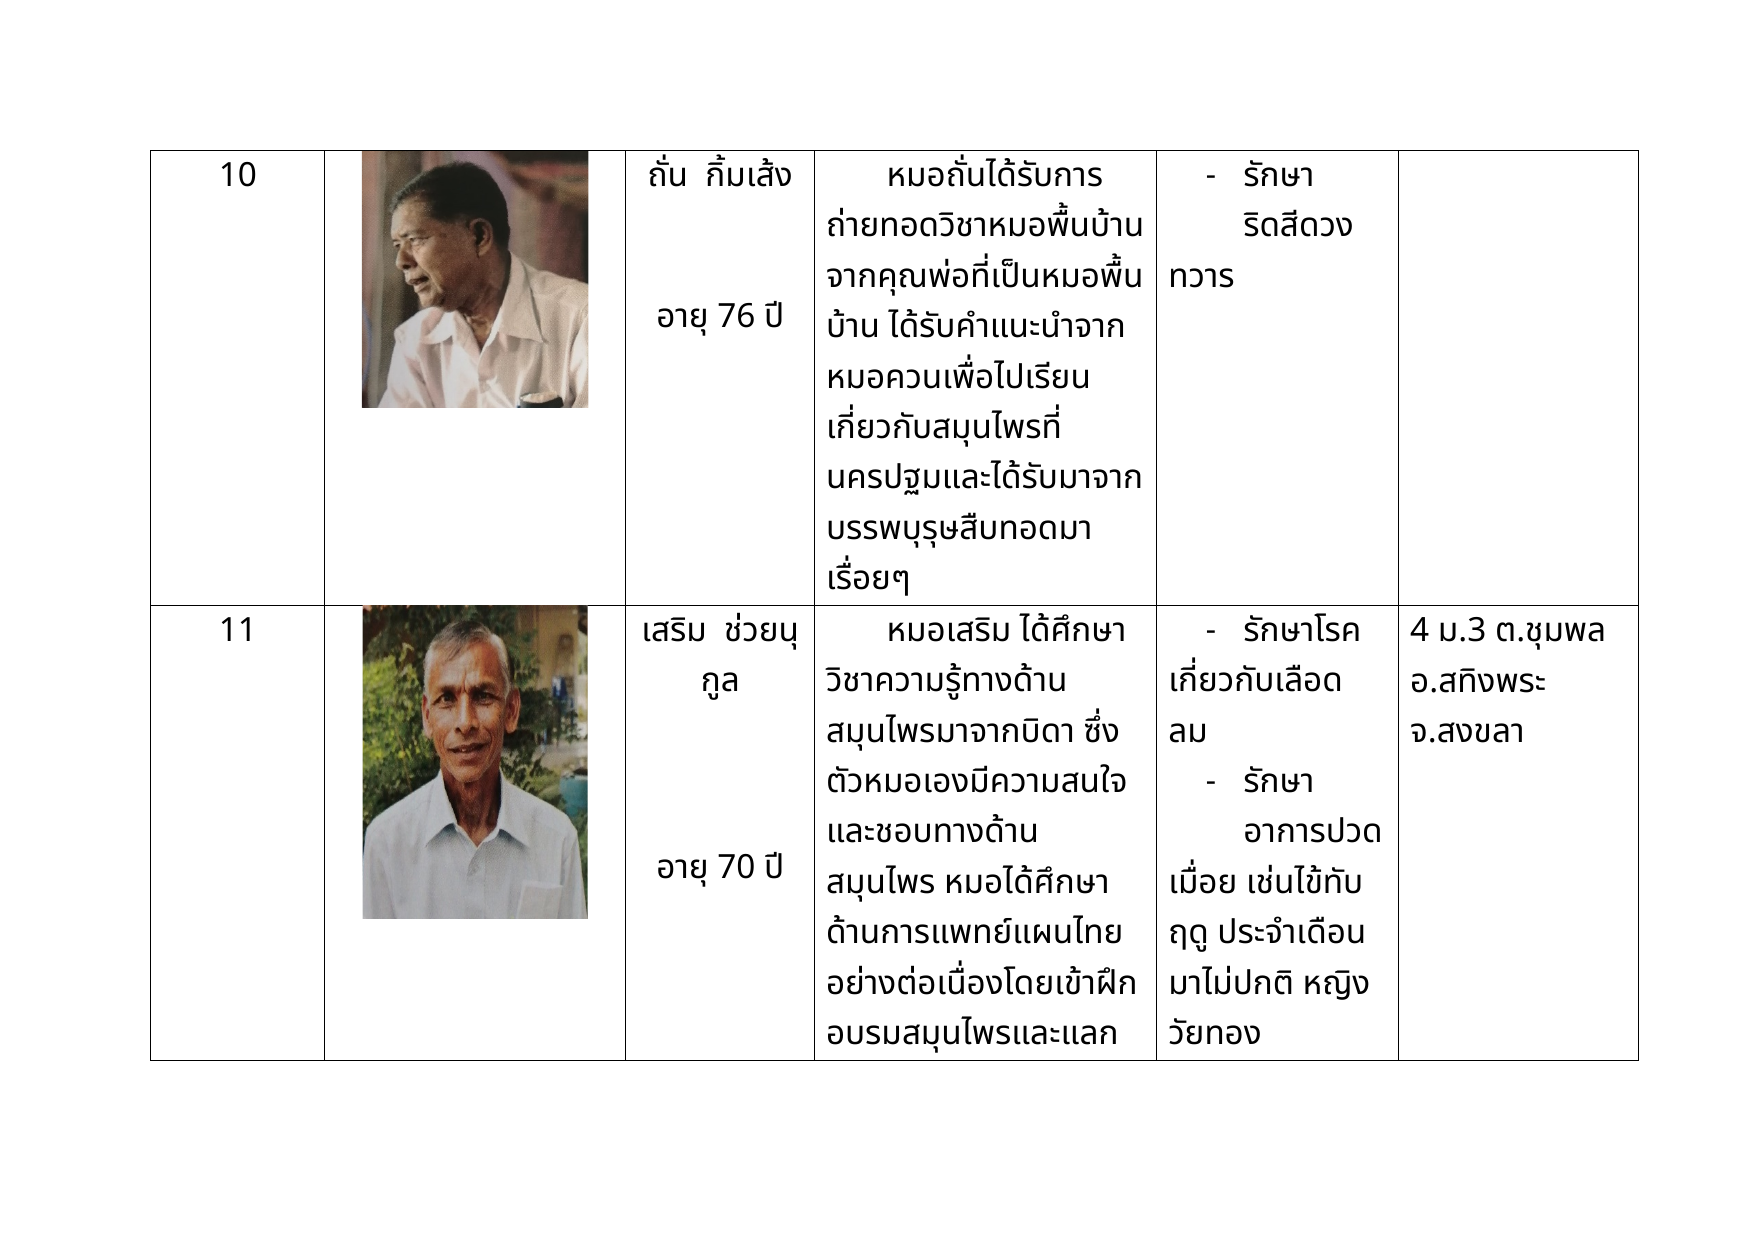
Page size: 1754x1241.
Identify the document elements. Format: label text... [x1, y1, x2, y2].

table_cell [815, 606, 1156, 1059]
table_cell 11 [151, 606, 324, 1059]
table_cell 10 [151, 151, 324, 605]
picture [361, 151, 589, 408]
table_cell หมอถั่นได้รับการถ่ายทอดวิชาหมอพื้นบ้าน จากคุณพ่อที่เป็นหมอพื้นบ้าน ได้รับคำแนะนำจากหมอควนเพื่อไปเรียนเกี่ยวกับสมุนไพรที่นครปฐมและได้รับมาจากบรรพบุรุษสืบทอดมาเรื่อยๆ [815, 151, 1156, 605]
table_cell [325, 606, 625, 1059]
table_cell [1399, 606, 1638, 1059]
table_cell ถั่น กิ้มเส้ง อายุ 76 ปี [626, 151, 814, 605]
table_cell [325, 151, 625, 605]
table_cell รักษาริดสีดวง ทวาร [1157, 151, 1398, 605]
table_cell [1157, 606, 1398, 1059]
picture [362, 605, 588, 919]
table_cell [626, 606, 814, 1059]
table_cell [1399, 151, 1638, 605]
